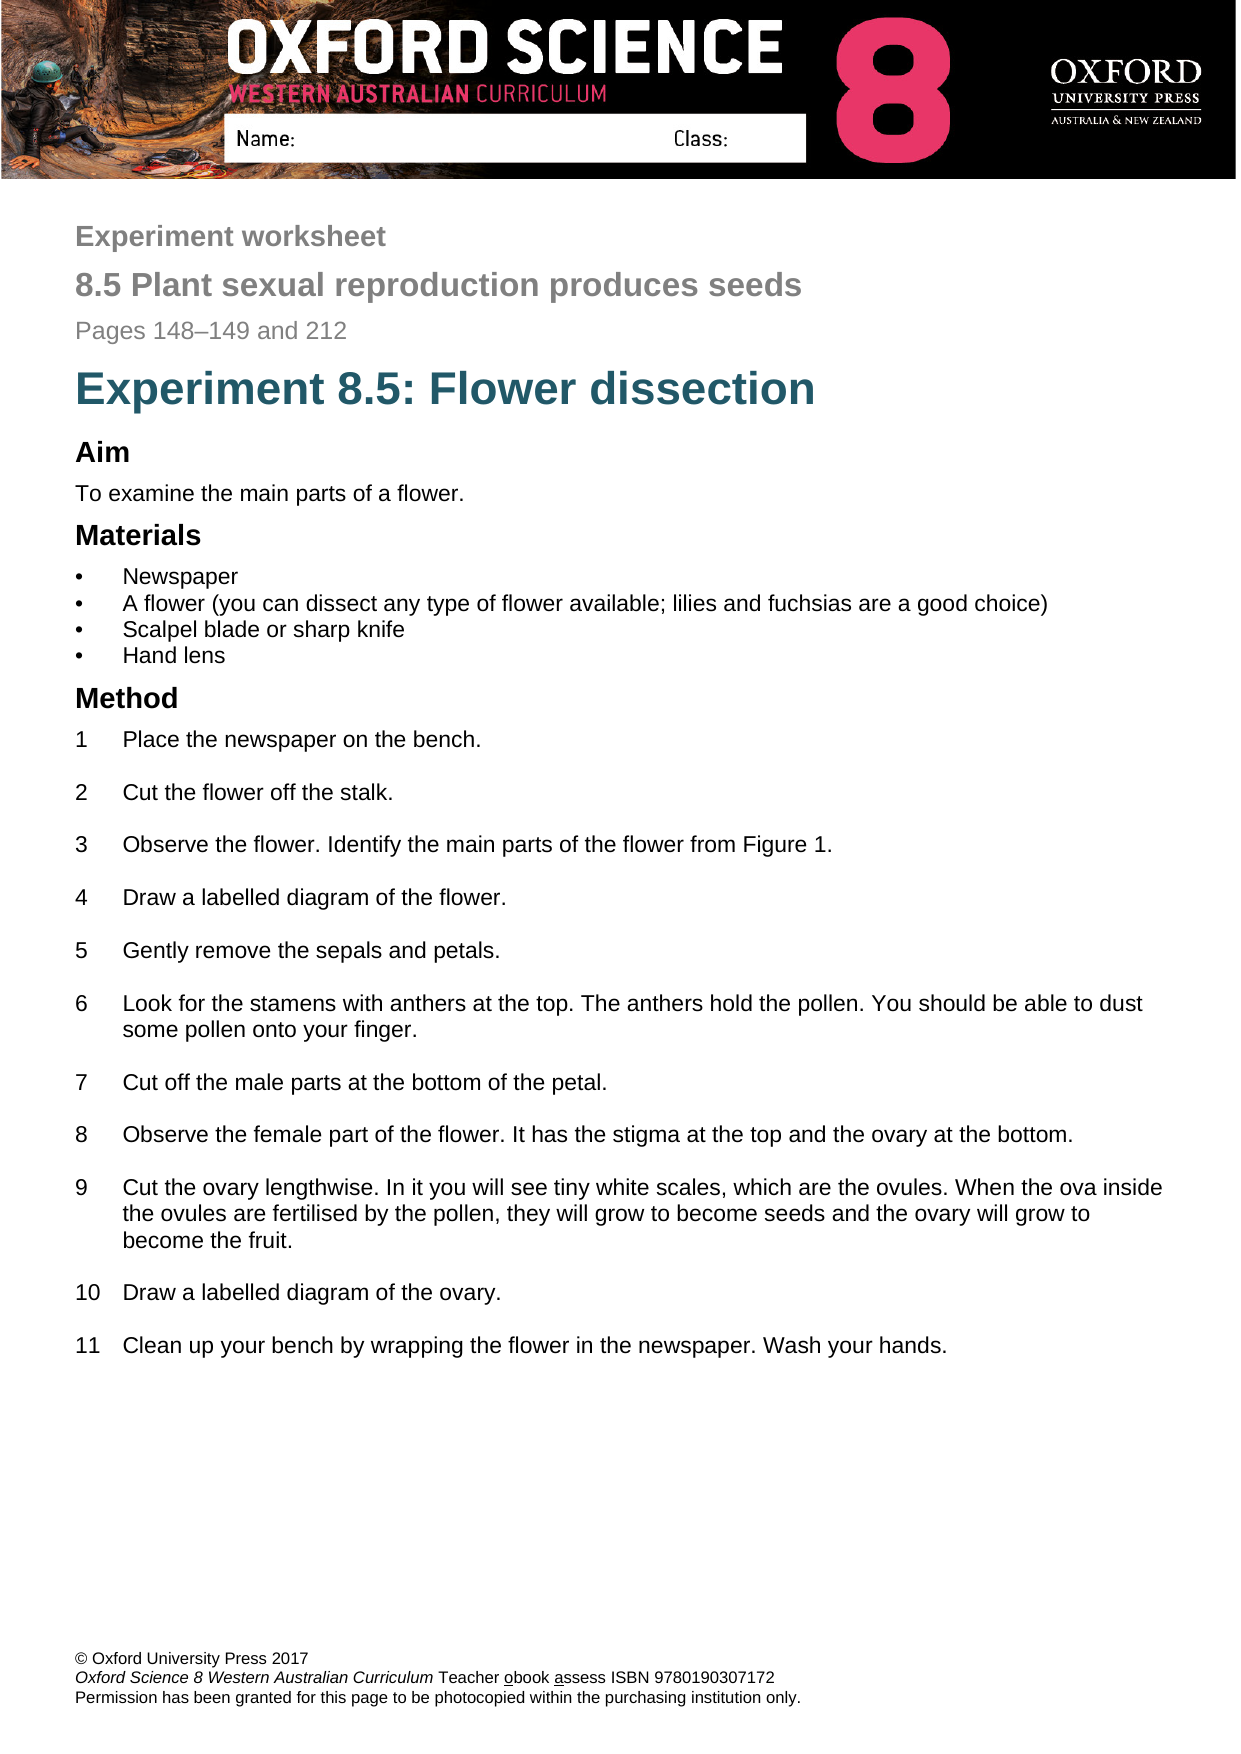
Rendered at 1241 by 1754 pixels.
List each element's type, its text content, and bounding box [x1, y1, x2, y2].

list 6 Look for the stamens with anthers at the top. The anthers hold the pollen. You should be able to dust some pollen onto your finger. [75, 989, 1165, 1042]
text Aim [75, 435, 1165, 468]
picture [0, 0, 1236, 178]
list 7 Cut off the male parts at the bottom of the petal. [75, 1068, 1165, 1095]
list • Scalpel blade or sharp knife [75, 616, 1165, 642]
text 8.5 Plant sexual reproduction produces seeds [75, 265, 1165, 304]
text To examine the main parts of a flower. [75, 479, 1165, 506]
list • Newspaper [75, 563, 1165, 589]
list 3 Observe the flower. Identify the main parts of the flower from Figure 1. [75, 831, 1165, 858]
list • A flower (you can dissect any type of flower available; lilies and fuchsias are a good choice) [75, 589, 1165, 616]
list 4 Draw a labelled diagram of the flower. [75, 884, 1165, 910]
list 11 Clean up your bench by wrapping the flower in the newspaper. Wash your hands. [75, 1332, 1165, 1358]
text Pages 148–149 and 212 [75, 316, 1165, 345]
list 5 Gently remove the sepals and petals. [75, 937, 1165, 963]
text Experiment worksheet [75, 219, 1165, 253]
text Experiment 8.5: Flower dissection [75, 362, 1165, 414]
list • Hand lens [75, 642, 1165, 669]
list 2 Cut the flower off the stalk. [75, 779, 1165, 805]
list 10 Draw a labelled diagram of the ovary. [75, 1279, 1165, 1306]
list 9 Cut the ovary lengthwise. In it you will see tiny white scales, which are the ovules. When the ova inside the ovules are fertilised by the pollen, they will grow to become seeds and the ovary will grow to become the fruit. [75, 1174, 1165, 1253]
text Materials [75, 518, 1165, 552]
text Method [75, 681, 1165, 715]
list 1 Place the newspaper on the bench. [75, 726, 1165, 752]
list 8 Observe the female part of the flower. It has the stigma at the top and the ovary at the bottom. [75, 1121, 1165, 1148]
